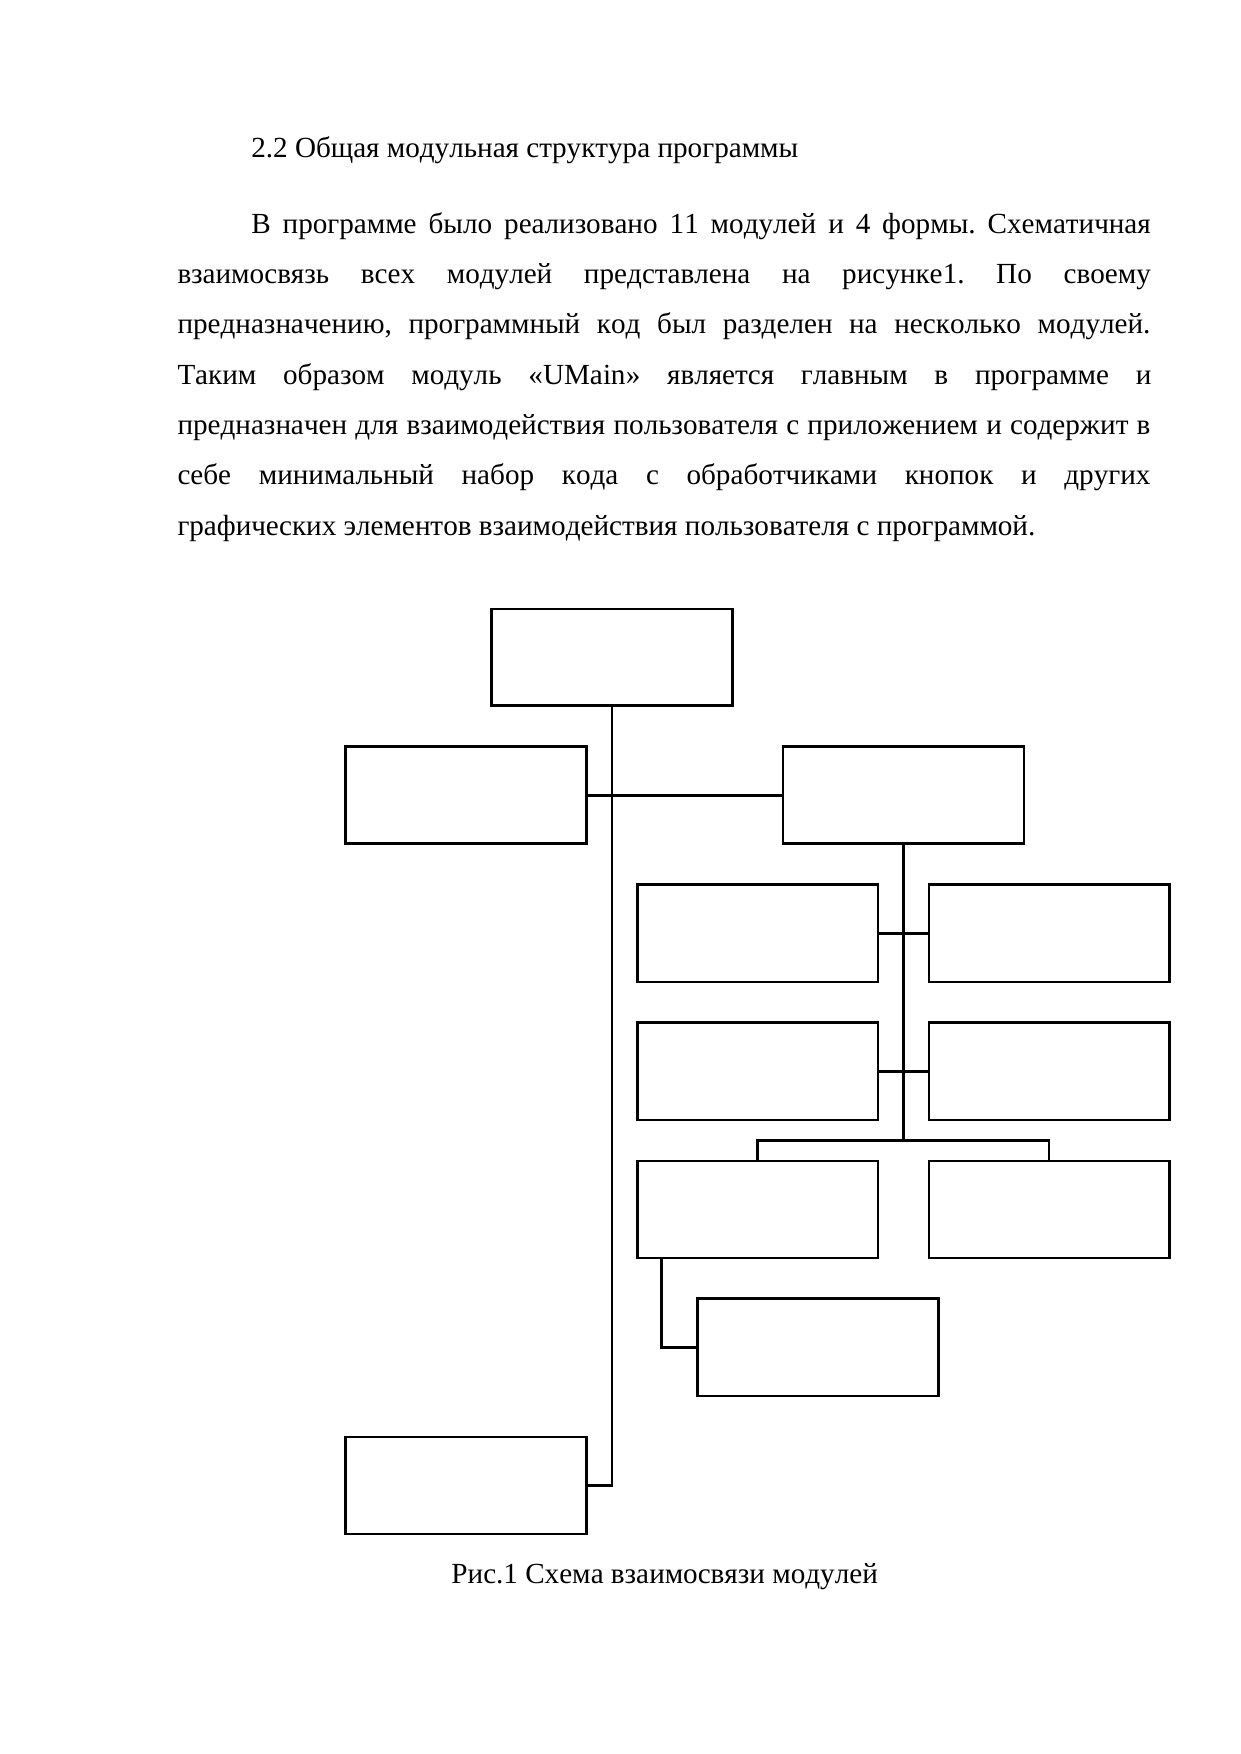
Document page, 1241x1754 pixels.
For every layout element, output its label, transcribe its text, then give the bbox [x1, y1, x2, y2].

subtitle 2.2 Общая модульная структура программы [177, 131, 1152, 164]
text Рис.1 Схема взаимосвязи модулей [177, 1557, 1152, 1590]
text В программе было реализовано 11 модулей и 4 формы. Схематичная взаимосвязь всех модулей представлена на рисунке1. По своему предназначению, программный код был разделен на несколько модулей. Таким образом модуль «UMain» является главным в программе и предназначен для взаимодействия пользователя с приложением и содержит в себе минимальный набор кода с обработчиками кнопок и других графических элементов взаимодействия пользователя с программой. [177, 206, 1152, 541]
